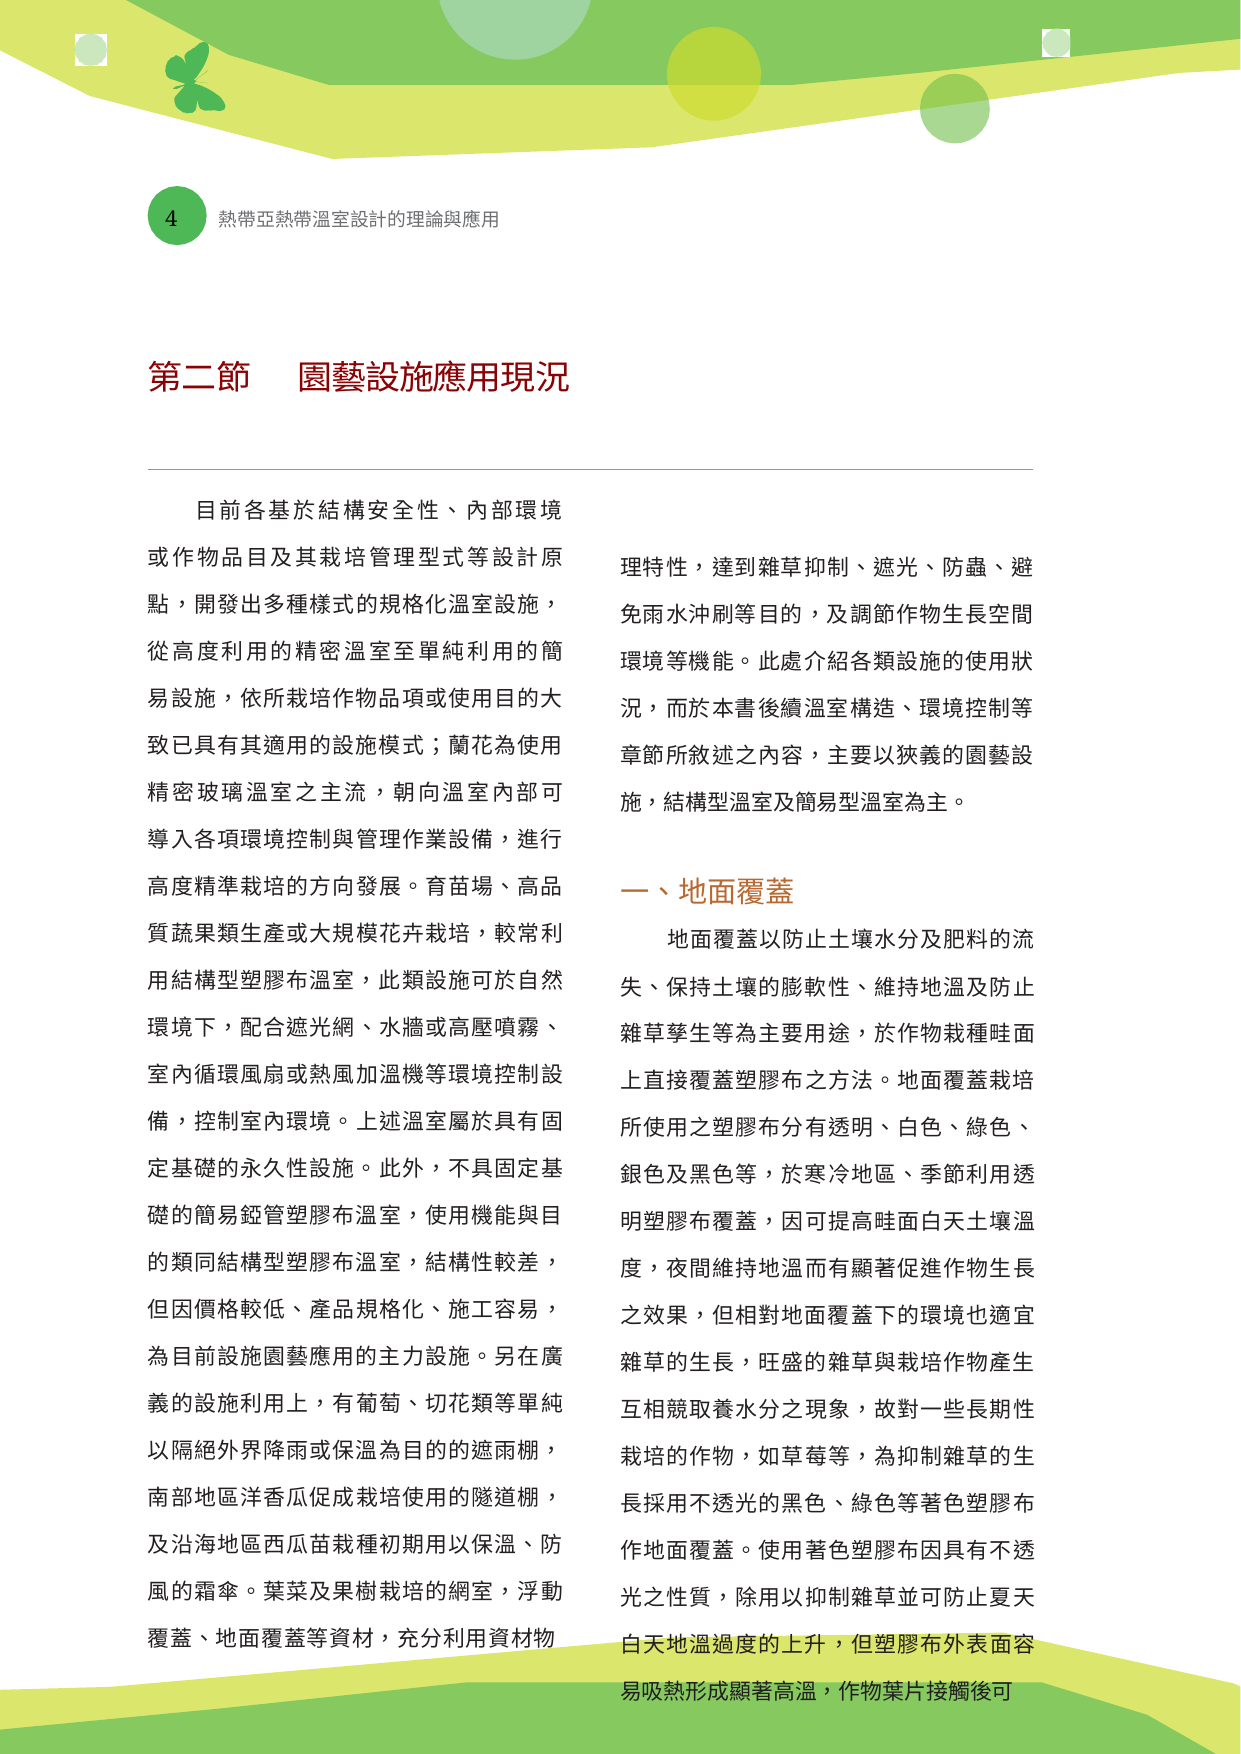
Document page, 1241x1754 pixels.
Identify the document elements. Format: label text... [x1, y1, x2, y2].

text 地面覆蓋以防止土壤水分及肥料的流失、保持土壤的膨軟性、維持地溫及防止雜草孳生等為主要用途，於作物栽種畦面上直接覆蓋塑膠布之方法。地面覆蓋栽培所使用之塑膠布分有透明、白色、綠色、銀色及黑色等，於寒冷地區、季節利用透明塑膠布覆蓋，因可提高畦面白天土壤溫度，夜間維持地溫而有顯著促進作物生長之效果，但相對地面覆蓋下的環境也適宜雜草的生長，旺盛的雜草與栽培作物產生互相競取養水分之現象，故對一些長期性栽培的作物，如草莓等，為抑制雜草的生長採用不透光的黑色、綠色等著色塑膠布作地面覆蓋。使用著色塑膠布因具有不透光之性質，除用以抑制雜草並可防止夏天白天地溫過度的上升，但塑膠布外表面容易吸熱形成顯著高溫，作物葉片接觸後可 [620, 924, 1035, 1706]
text 理特性，達到雜草抑制、遮光、防蟲、避免雨水沖刷等目的，及調節作物生長空間環境等機能。此處介紹各類設施的使用狀況，而於本書後續溫室構造、環境控制等章節所敘述之內容，主要以狹義的園藝設施，結構型溫室及簡易型溫室為主。 [620, 552, 1034, 816]
subtitle 一、地面覆蓋 [620, 871, 1240, 911]
text 目前各基於結構安全性、內部環境或作物品目及其栽培管理型式等設計原點，開發出多種樣式的規格化溫室設施， 從高度利用的精密溫室至單純利用的簡易設施，依所栽培作物品項或使用目的大致已具有其適用的設施模式；蘭花為使用精密玻璃溫室之主流，朝向溫室內部可導入各項環境控制與管理作業設備，進行高度精準栽培的方向發展。育苗場、高品質蔬果類生產或大規模花卉栽培，較常利用結構型塑膠布溫室，此類設施可於自然環境下，配合遮光網、水牆或高壓噴霧、室內循環風扇或熱風加溫機等環境控制設備，控制室內環境。上述溫室屬於具有固定基礎的永久性設施。此外，不具固定基礎的簡易錏管塑膠布溫室，使用機能與目的類同結構型塑膠布溫室，結構性較差， 但因價格較低、產品規格化、施工容易， 為目前設施園藝應用的主力設施。另在廣義的設施利用上，有葡萄、切花類等單純以隔絕外界降雨或保溫為目的的遮雨棚， 南部地區洋香瓜促成栽培使用的隧道棚， 及沿海地區西瓜苗栽種初期用以保溫、防風的霜傘。葉菜及果樹栽培的網室，浮動覆蓋、地面覆蓋等資材，充分利用資材物 [148, 495, 563, 1653]
picture [74, 33, 107, 66]
picture [1042, 28, 1071, 57]
subtitle 第二節 園藝設施應用現況 [148, 354, 571, 399]
